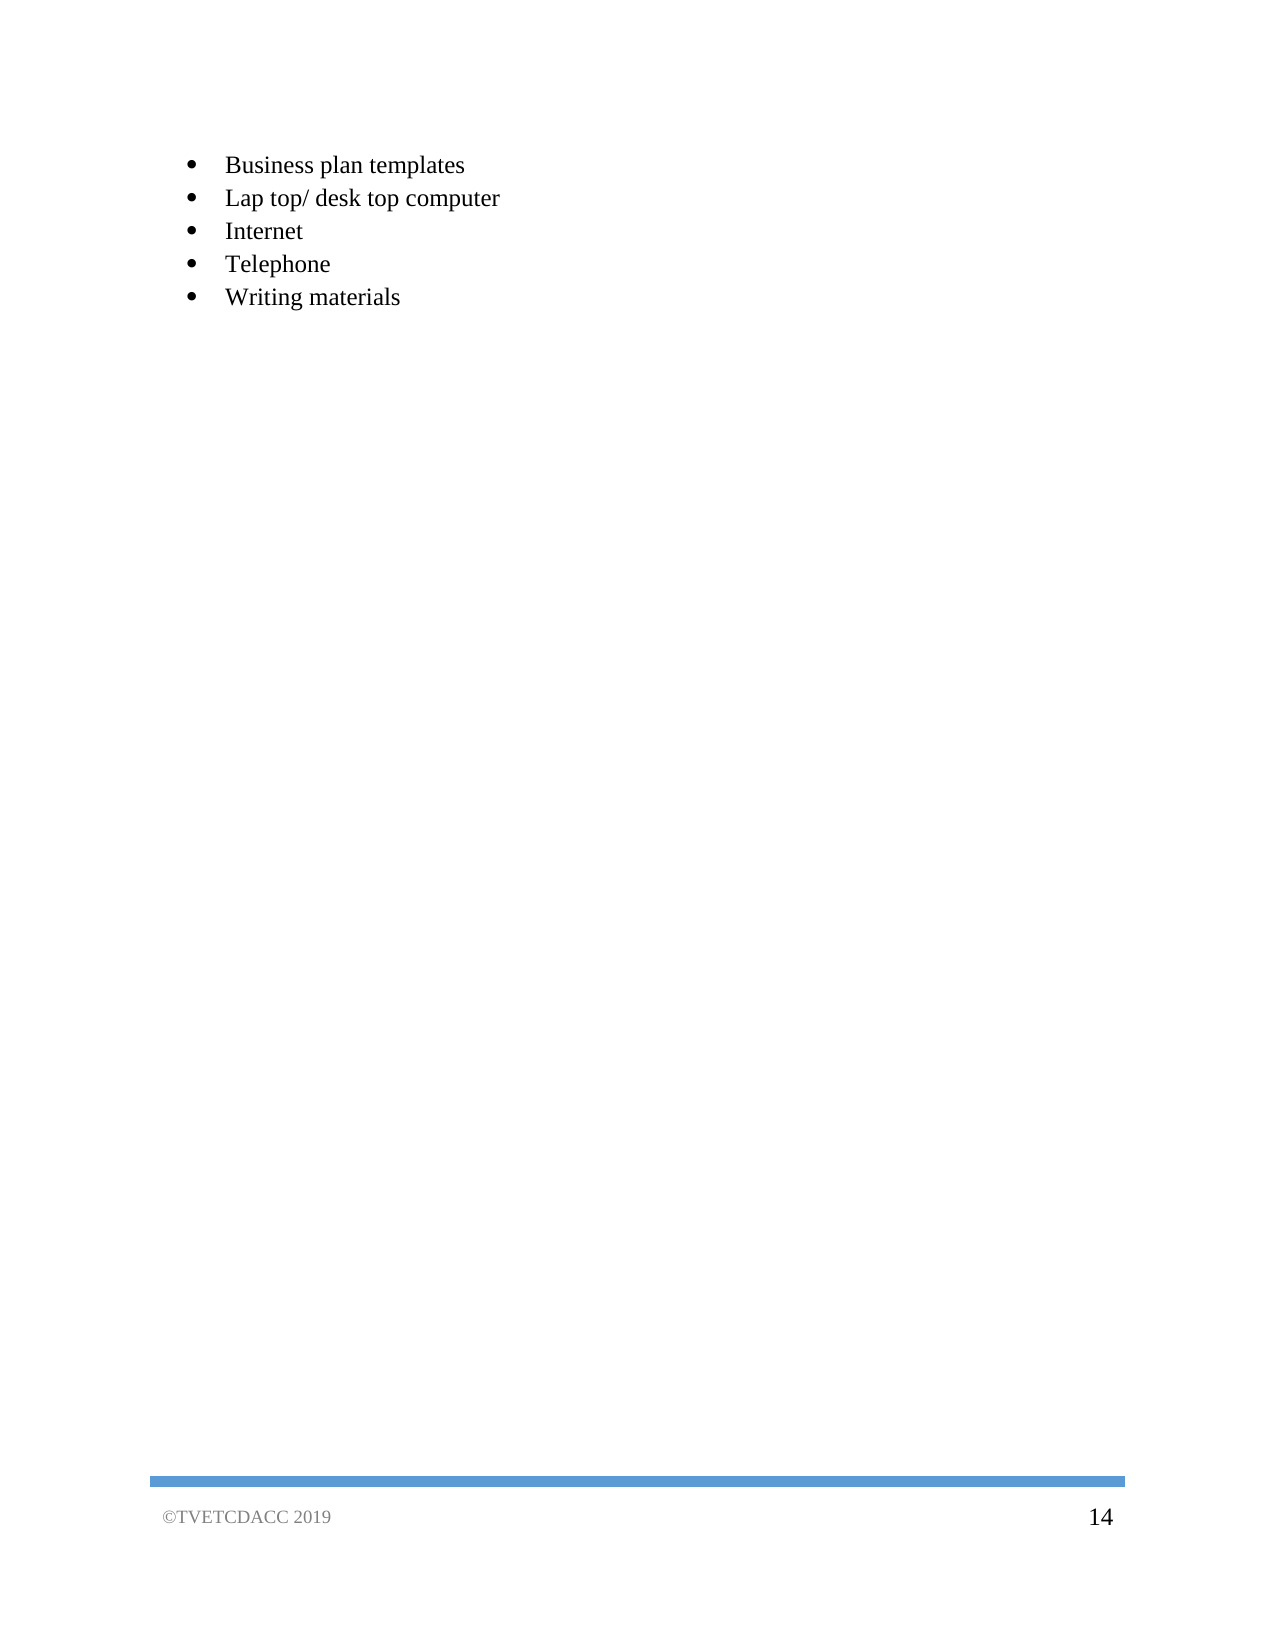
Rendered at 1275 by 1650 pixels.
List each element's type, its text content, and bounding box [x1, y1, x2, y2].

list Internet [187, 216, 1125, 245]
list Writing materials [187, 282, 1125, 311]
list Lap top/ desk top computer [187, 183, 1125, 212]
list Telephone [187, 249, 1125, 278]
list Business plan templates [187, 150, 1125, 179]
